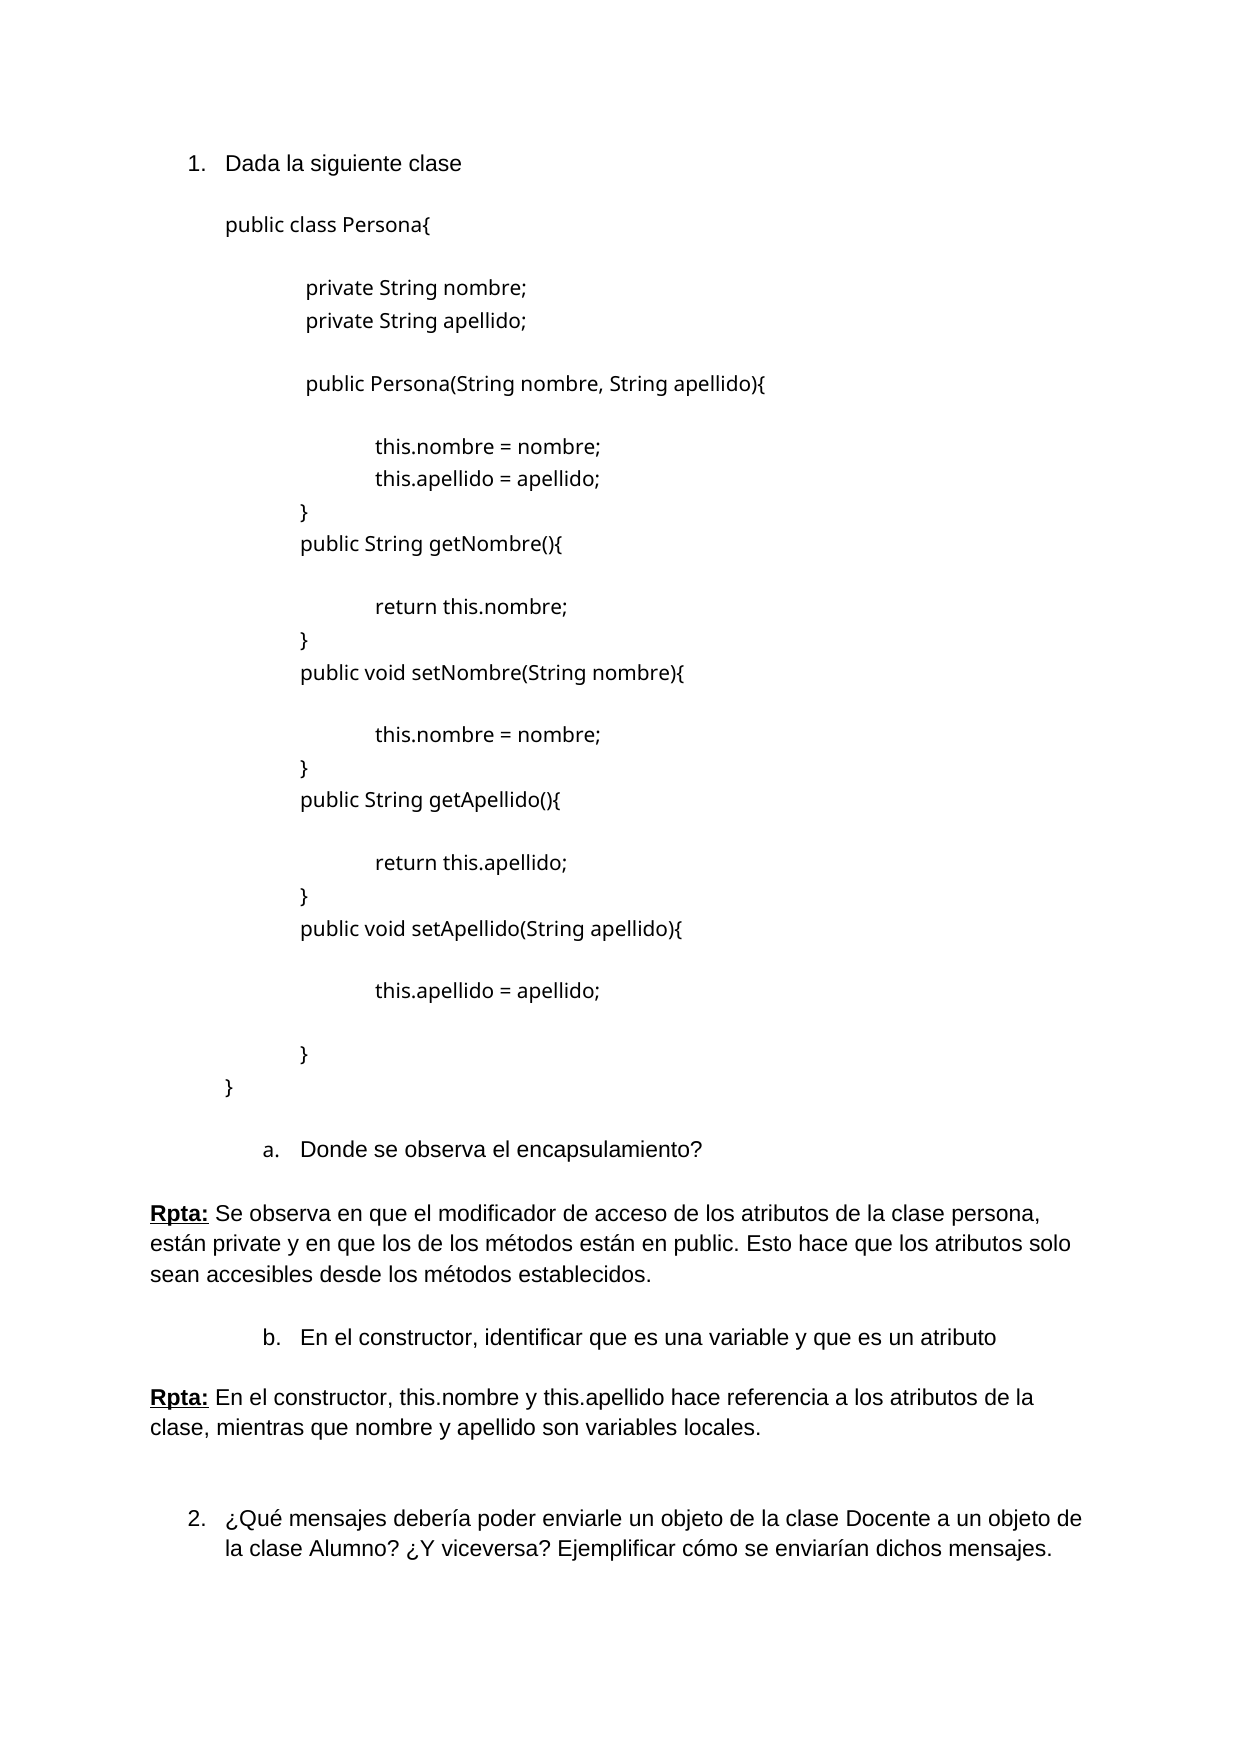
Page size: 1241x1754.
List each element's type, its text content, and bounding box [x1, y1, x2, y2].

text public void setNombre(String nombre){ [225, 658, 1090, 686]
list En el constructor, identificar que es una variable y que es un atributo [262, 1323, 1090, 1350]
text public class Persona{ [225, 210, 1090, 239]
text private String nombre; [225, 273, 1090, 302]
text } [225, 881, 1090, 909]
list Dada la siguiente clase [187, 150, 1090, 176]
text return this.apellido; [225, 848, 1090, 877]
text this.nombre = nombre; [225, 432, 1090, 460]
text } [225, 497, 1090, 525]
text this.apellido = apellido; [225, 464, 1090, 493]
text Rpta: En el constructor, this.nombre y this.apellido hace referencia a los atributos de la clase, mientras que nombre y apellido son variables locales. [150, 1384, 1090, 1440]
text } [225, 625, 1090, 653]
text return this.nombre; [225, 592, 1090, 621]
text } [225, 753, 1090, 781]
text private String apellido; [225, 306, 1090, 334]
text public void setApellido(String apellido){ [225, 914, 1090, 942]
list Donde se observa el encapsulamiento? [262, 1135, 1090, 1163]
text this.apellido = apellido; [225, 976, 1090, 1005]
text } [225, 1039, 1090, 1068]
text } [225, 1072, 1090, 1101]
text public String getNombre(){ [225, 529, 1090, 558]
text public Persona(String nombre, String apellido){ [225, 369, 1090, 397]
text Rpta: Se observa en que el modificador de acceso de los atributos de la clase persona, están private y en que los de los métodos están en public. Esto hace que los atributos solo sean accesibles desde los métodos establecidos. [150, 1200, 1090, 1287]
text this.nombre = nombre; [225, 720, 1090, 749]
list ¿Qué mensajes debería poder enviarle un objeto de la clase Docente a un objeto de la clase Alumno? ¿Y viceversa? Ejemplificar cómo se enviarían dichos mensajes. [187, 1505, 1090, 1561]
text public String getApellido(){ [225, 786, 1090, 814]
